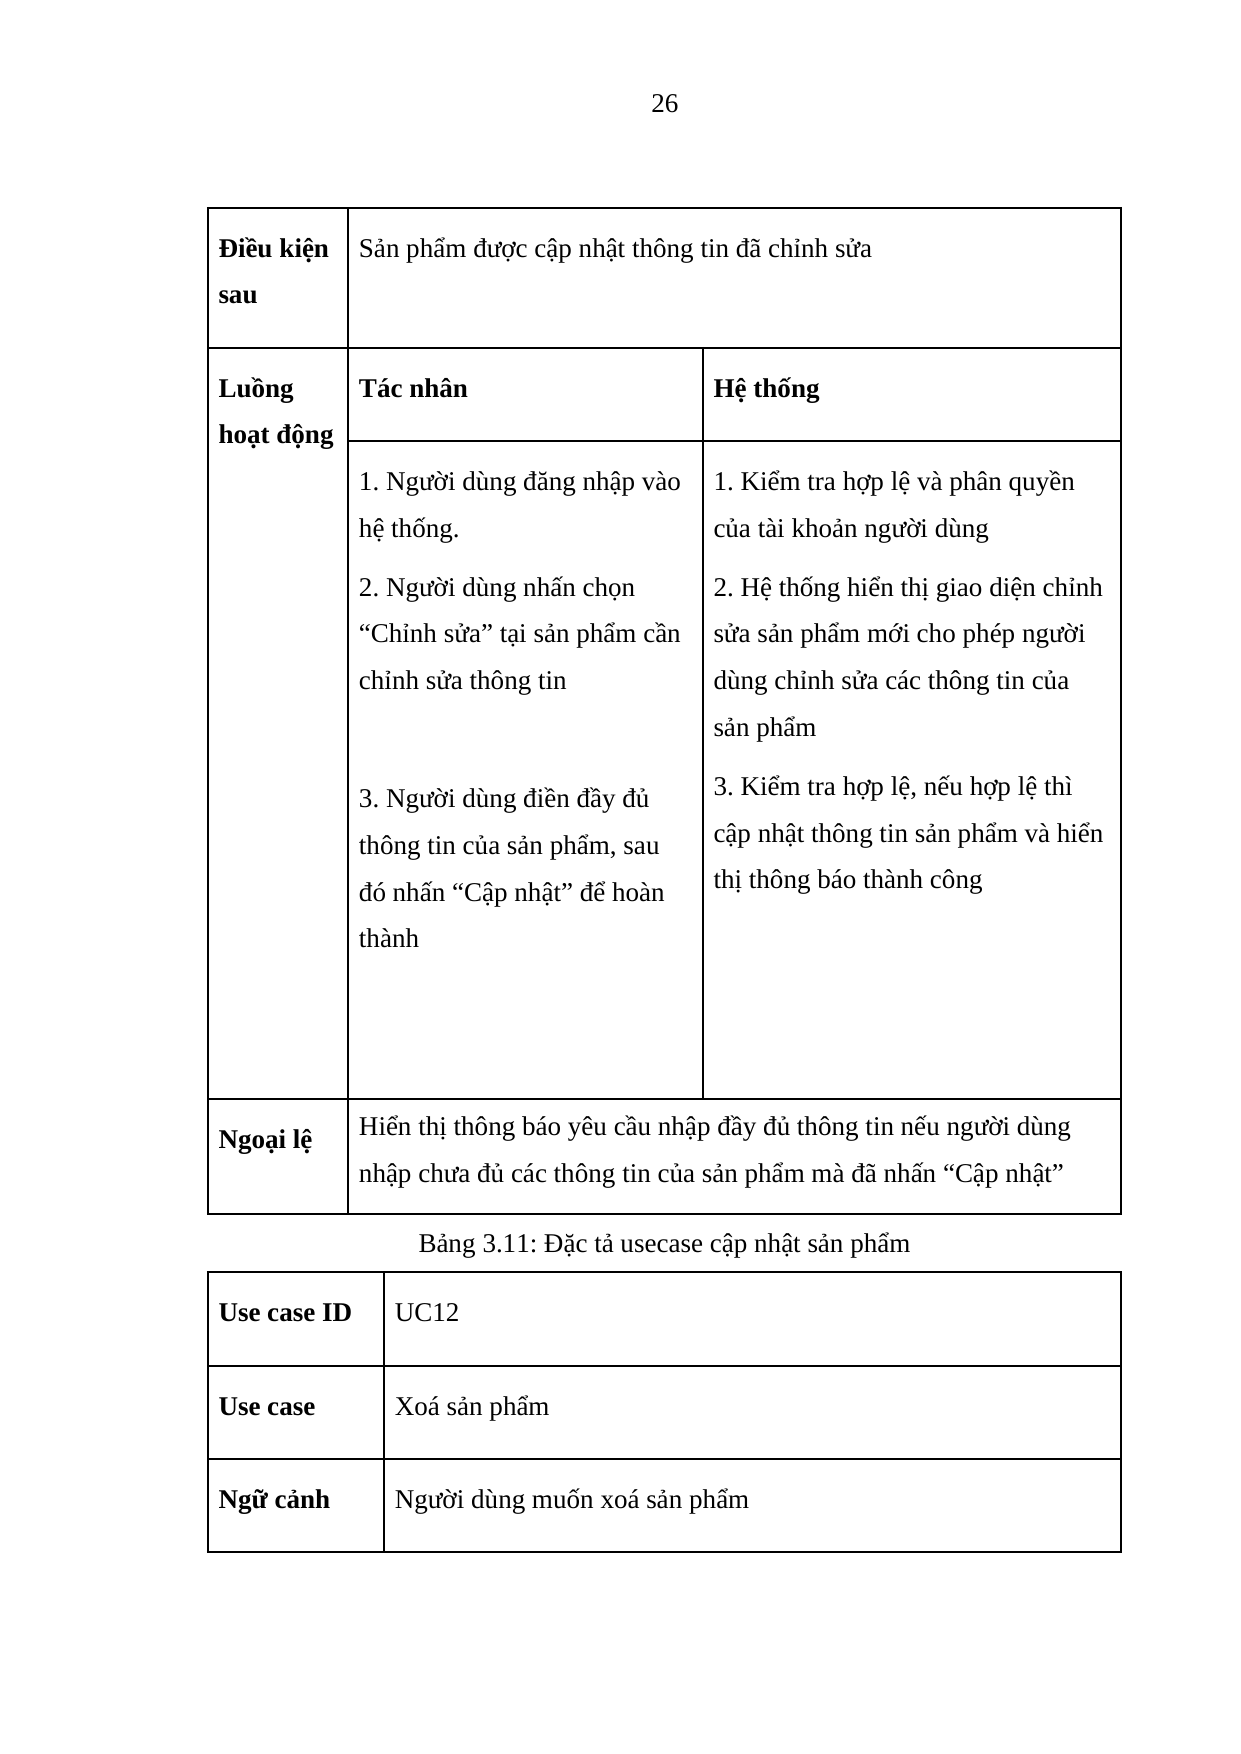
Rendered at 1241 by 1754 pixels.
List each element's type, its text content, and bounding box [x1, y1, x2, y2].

table_cell Hiển thị thông báo yêu cầu nhập đầy đủ thông tin nếu người dùng nhập chưa đủ các thông tin của sản phẩm mà đã nhấn “Cập nhật” [349, 1100, 1120, 1213]
table_cell Hệ thống [704, 349, 1120, 440]
table_cell Điều kiện sau [209, 209, 347, 347]
table_cell Ngoại lệ [209, 1100, 347, 1213]
table_cell Sản phẩm được cập nhật thông tin đã chỉnh sửa [349, 209, 1120, 347]
table_cell 1. Người dùng đăng nhập vào hệ thống. 2. Người dùng nhấn chọn “Chỉnh sửa” tại sản phẩm cần chỉnh sửa thông tin 3. Người dùng điền đầy đủ thông tin của sản phẩm, sau đó nhấn “Cập nhật” để hoàn thành [349, 442, 702, 1098]
table_cell Ngữ cảnh [209, 1460, 383, 1551]
table_header Use case ID [209, 1273, 383, 1364]
table_cell Xoá sản phẩm [385, 1367, 1120, 1458]
table_header UC12 [385, 1273, 1120, 1364]
table_cell Tác nhân [349, 349, 702, 440]
table_cell Use case [209, 1367, 383, 1458]
table_cell Người dùng muốn xoá sản phẩm [385, 1460, 1120, 1551]
table_cell 1. Kiểm tra hợp lệ và phân quyền của tài khoản người dùng 2. Hệ thống hiển thị giao diện chỉnh sửa sản phẩm mới cho phép người dùng chỉnh sửa các thông tin của sản phẩm 3. Kiểm tra hợp lệ, nếu hợp lệ thì cập nhật thông tin sản phẩm và hiển thị thông báo thành công [704, 442, 1120, 1098]
table_cell Luồng hoạt động [209, 349, 347, 1098]
